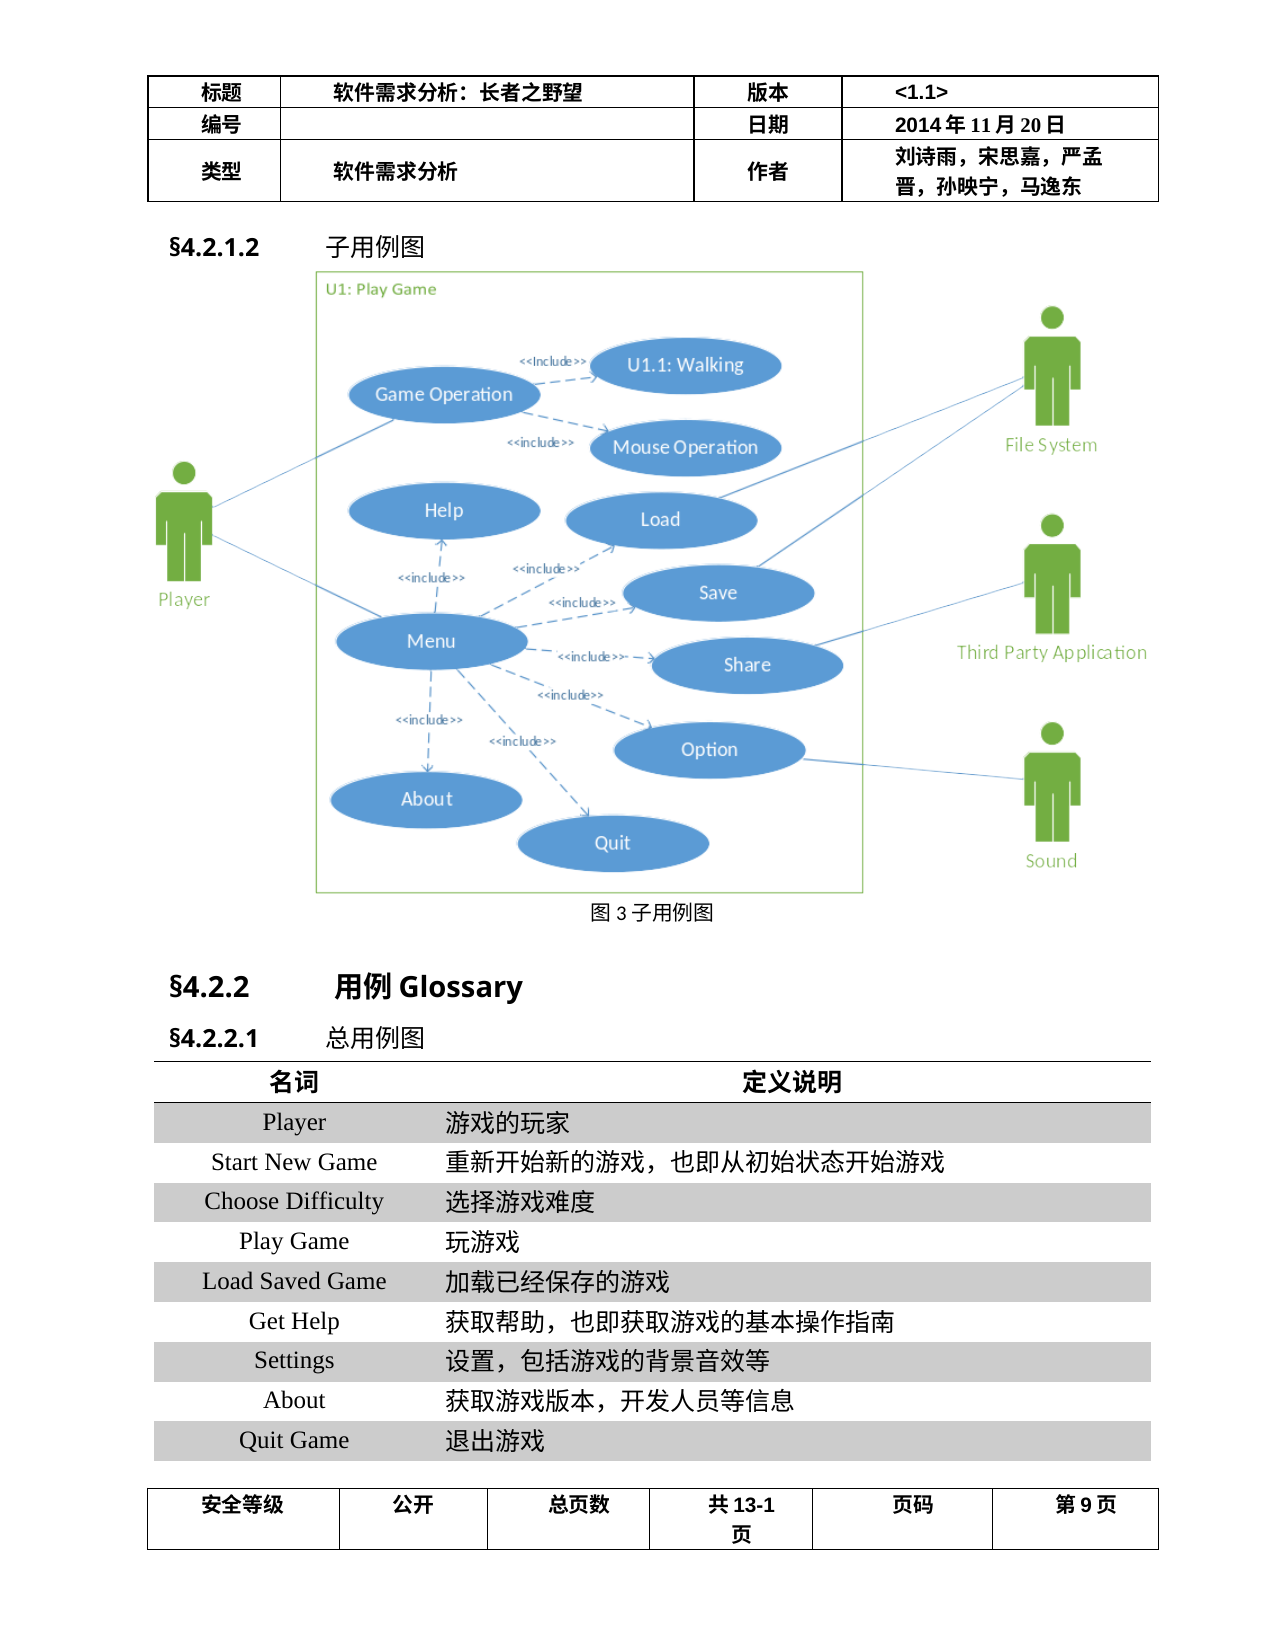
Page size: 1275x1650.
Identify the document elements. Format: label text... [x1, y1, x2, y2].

subtitle 用例Glossary [168, 964, 1136, 1006]
table_cell 游戏的玩家 [434, 1103, 1151, 1143]
table_cell Load Saved Game [154, 1262, 434, 1302]
table_cell 加载已经保存的游戏 [434, 1262, 1151, 1302]
table_cell Quit Game [154, 1421, 434, 1461]
table_cell 选择游戏难度 [434, 1183, 1151, 1222]
table_cell Start New Game [154, 1143, 434, 1183]
table_cell 获取帮助，也即获取游戏的基本操作指南 [434, 1302, 1151, 1342]
subtitle 总用例图 [168, 1019, 1136, 1055]
table_cell 玩游戏 [434, 1223, 1151, 1262]
table_cell Player [154, 1103, 434, 1143]
table_header 定义说明 [434, 1062, 1151, 1102]
table_header 名词 [154, 1062, 434, 1102]
subtitle 子用例图 [168, 227, 1136, 263]
table_cell Get Help [154, 1302, 434, 1342]
table_cell About [154, 1382, 434, 1421]
table_cell Choose Difficulty [154, 1183, 434, 1222]
text 图 3 子用例图 [148, 896, 1157, 926]
table_cell 重新开始新的游戏，也即从初始状态开始游戏 [434, 1143, 1151, 1183]
table_cell 设置，包括游戏的背景音效等 [434, 1342, 1151, 1382]
table_cell 退出游戏 [434, 1421, 1151, 1461]
table_cell Settings [154, 1342, 434, 1382]
table_cell 获取游戏版本，开发人员等信息 [434, 1382, 1151, 1421]
table_cell Play Game [154, 1223, 434, 1262]
